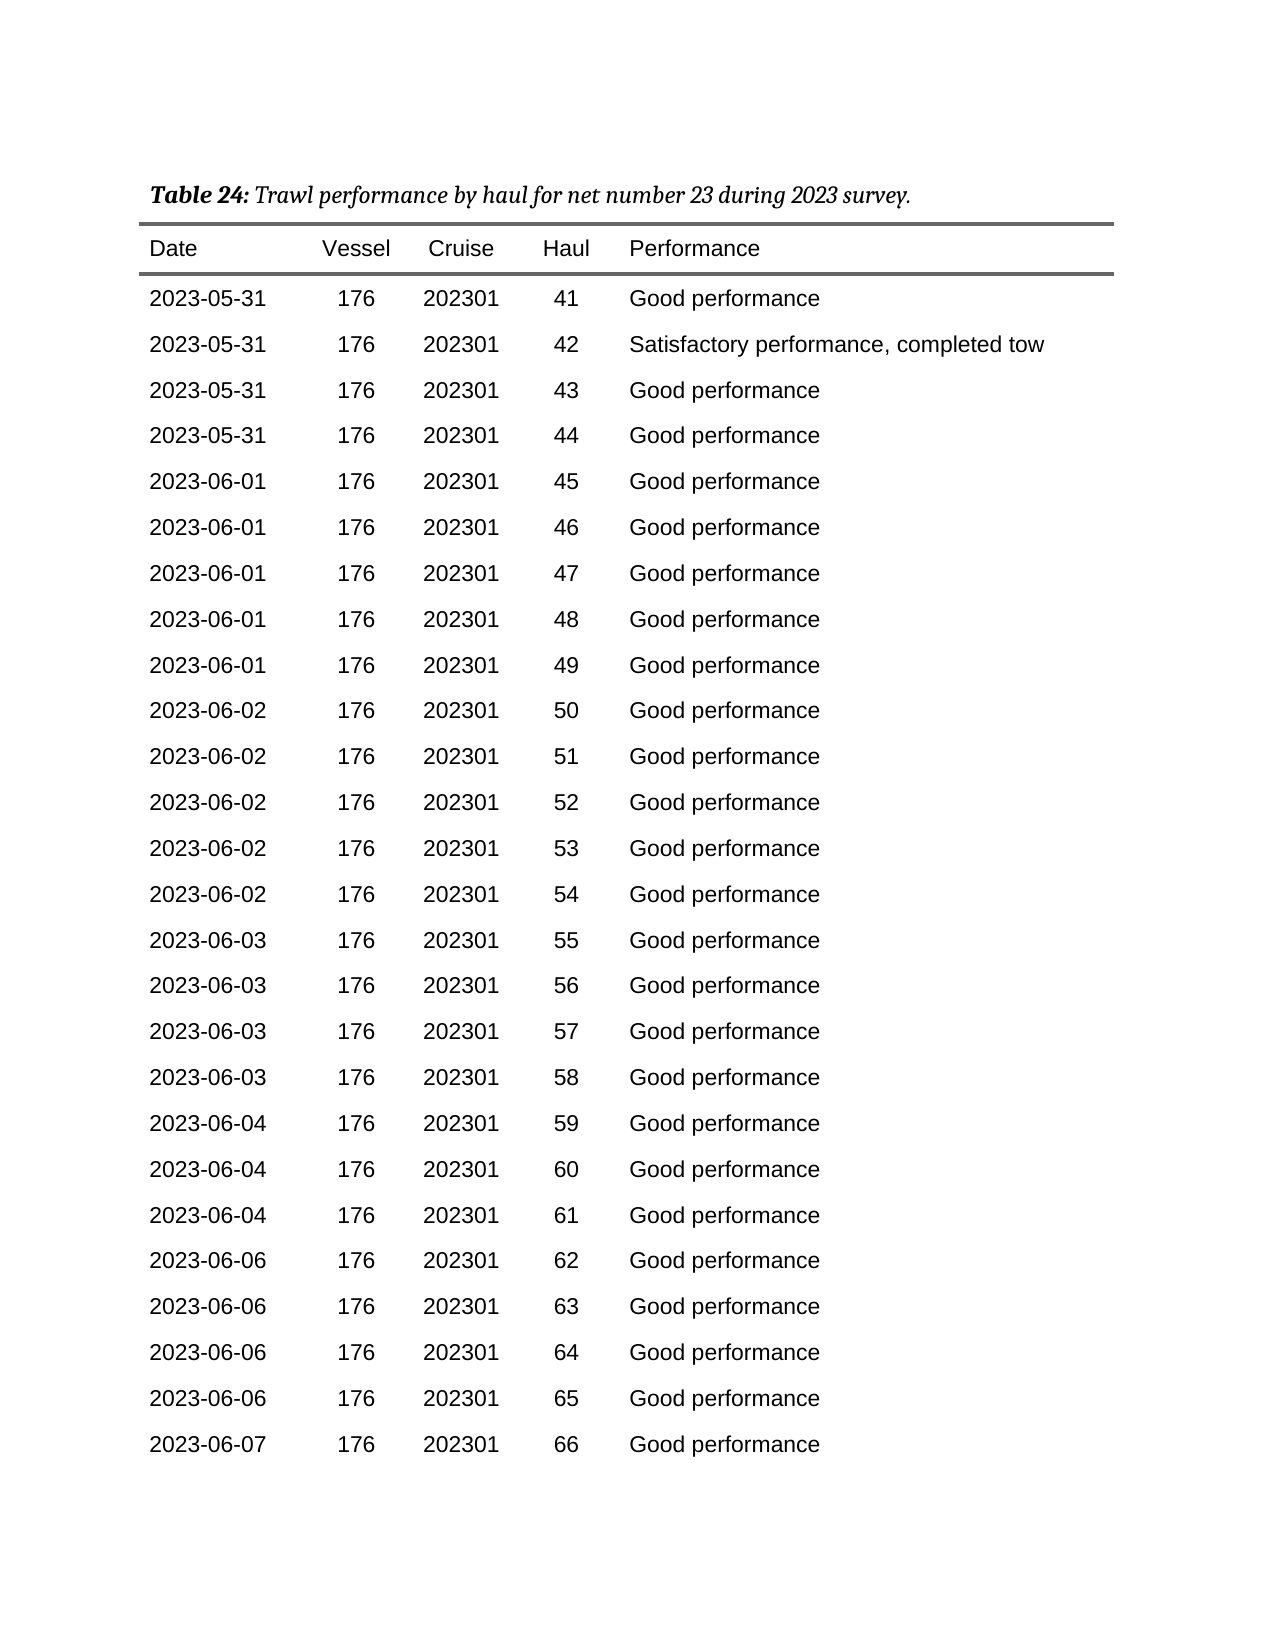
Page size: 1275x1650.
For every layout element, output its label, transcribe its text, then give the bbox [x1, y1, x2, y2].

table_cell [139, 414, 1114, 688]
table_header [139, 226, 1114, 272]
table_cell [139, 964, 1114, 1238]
text Table : Trawl performance by haul for net number 23 during 2023 survey. [150, 181, 1125, 209]
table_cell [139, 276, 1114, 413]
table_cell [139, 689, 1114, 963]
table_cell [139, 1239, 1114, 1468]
